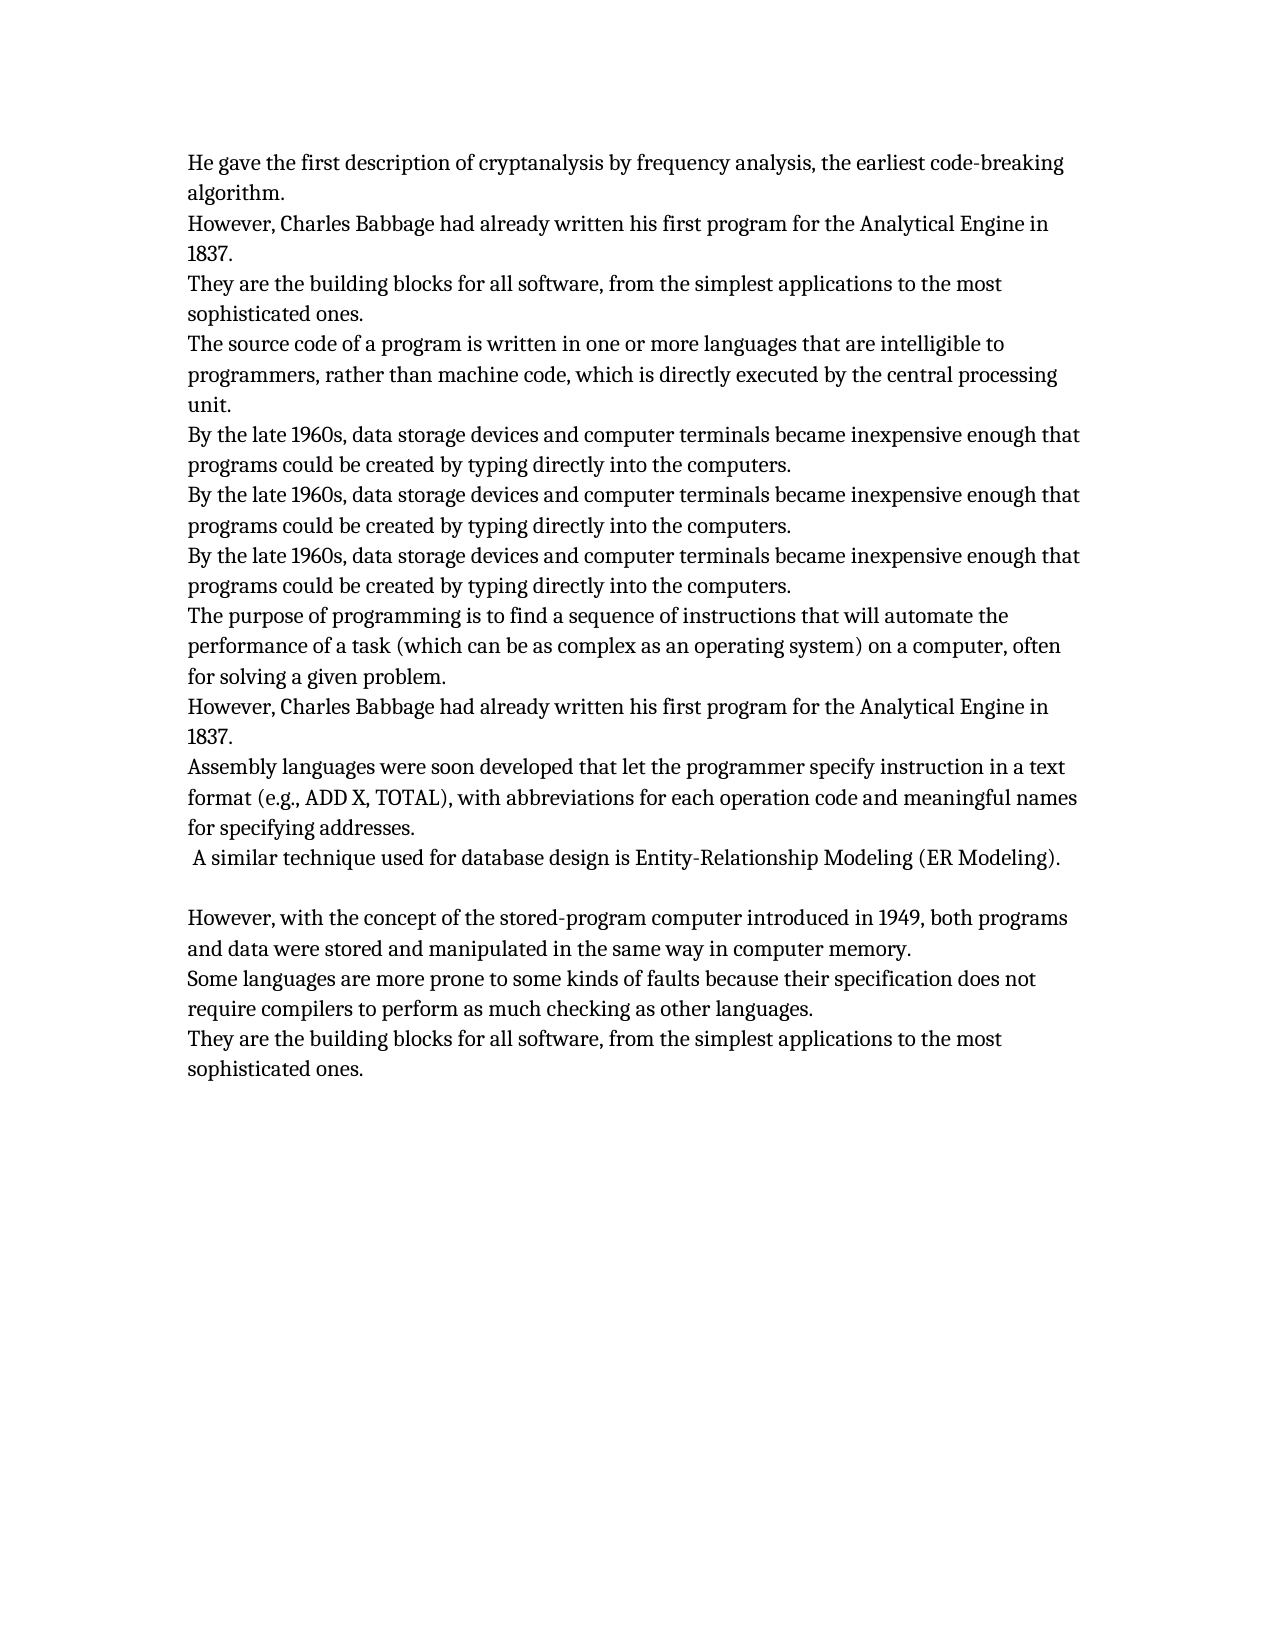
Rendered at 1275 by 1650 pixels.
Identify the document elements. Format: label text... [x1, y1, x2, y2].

text He gave the first description of cryptanalysis by frequency analysis, the earliest code-breaking algorithm. However, Charles Babbage had already written his first program for the Analytical Engine in 1837. They are the building blocks for all software, from the simplest applications to the most sophisticated ones. The source code of a program is written in one or more languages that are intelligible to programmers, rather than machine code, which is directly executed by the central processing unit. By the late 1960s, data storage devices and computer terminals became inexpensive enough that programs could be created by typing directly into the computers. By the late 1960s, data storage devices and computer terminals became inexpensive enough that programs could be created by typing directly into the computers. By the late 1960s, data storage devices and computer terminals became inexpensive enough that programs could be created by typing directly into the computers. The purpose of programming is to find a sequence of instructions that will automate the performance of a task (which can be as complex as an operating system) on a computer, often for solving a given problem. However, Charles Babbage had already written his first program for the Analytical Engine in 1837. Assembly languages were soon developed that let the programmer specify instruction in a text format (e.g., ADD X, TOTAL), with abbreviations for each operation code and meaningful names for specifying addresses. A similar technique used for database design is Entity-Relationship Modeling (ER Modeling). However, with the concept of the stored-program computer introduced in 1949, both programs and data were stored and manipulated in the same way in computer memory. Some languages are more prone to some kinds of faults because their specification does not require compilers to perform as much checking as other languages. They are the building blocks for all software, from the simplest applications to the most sophisticated ones. [187, 150, 1087, 1083]
